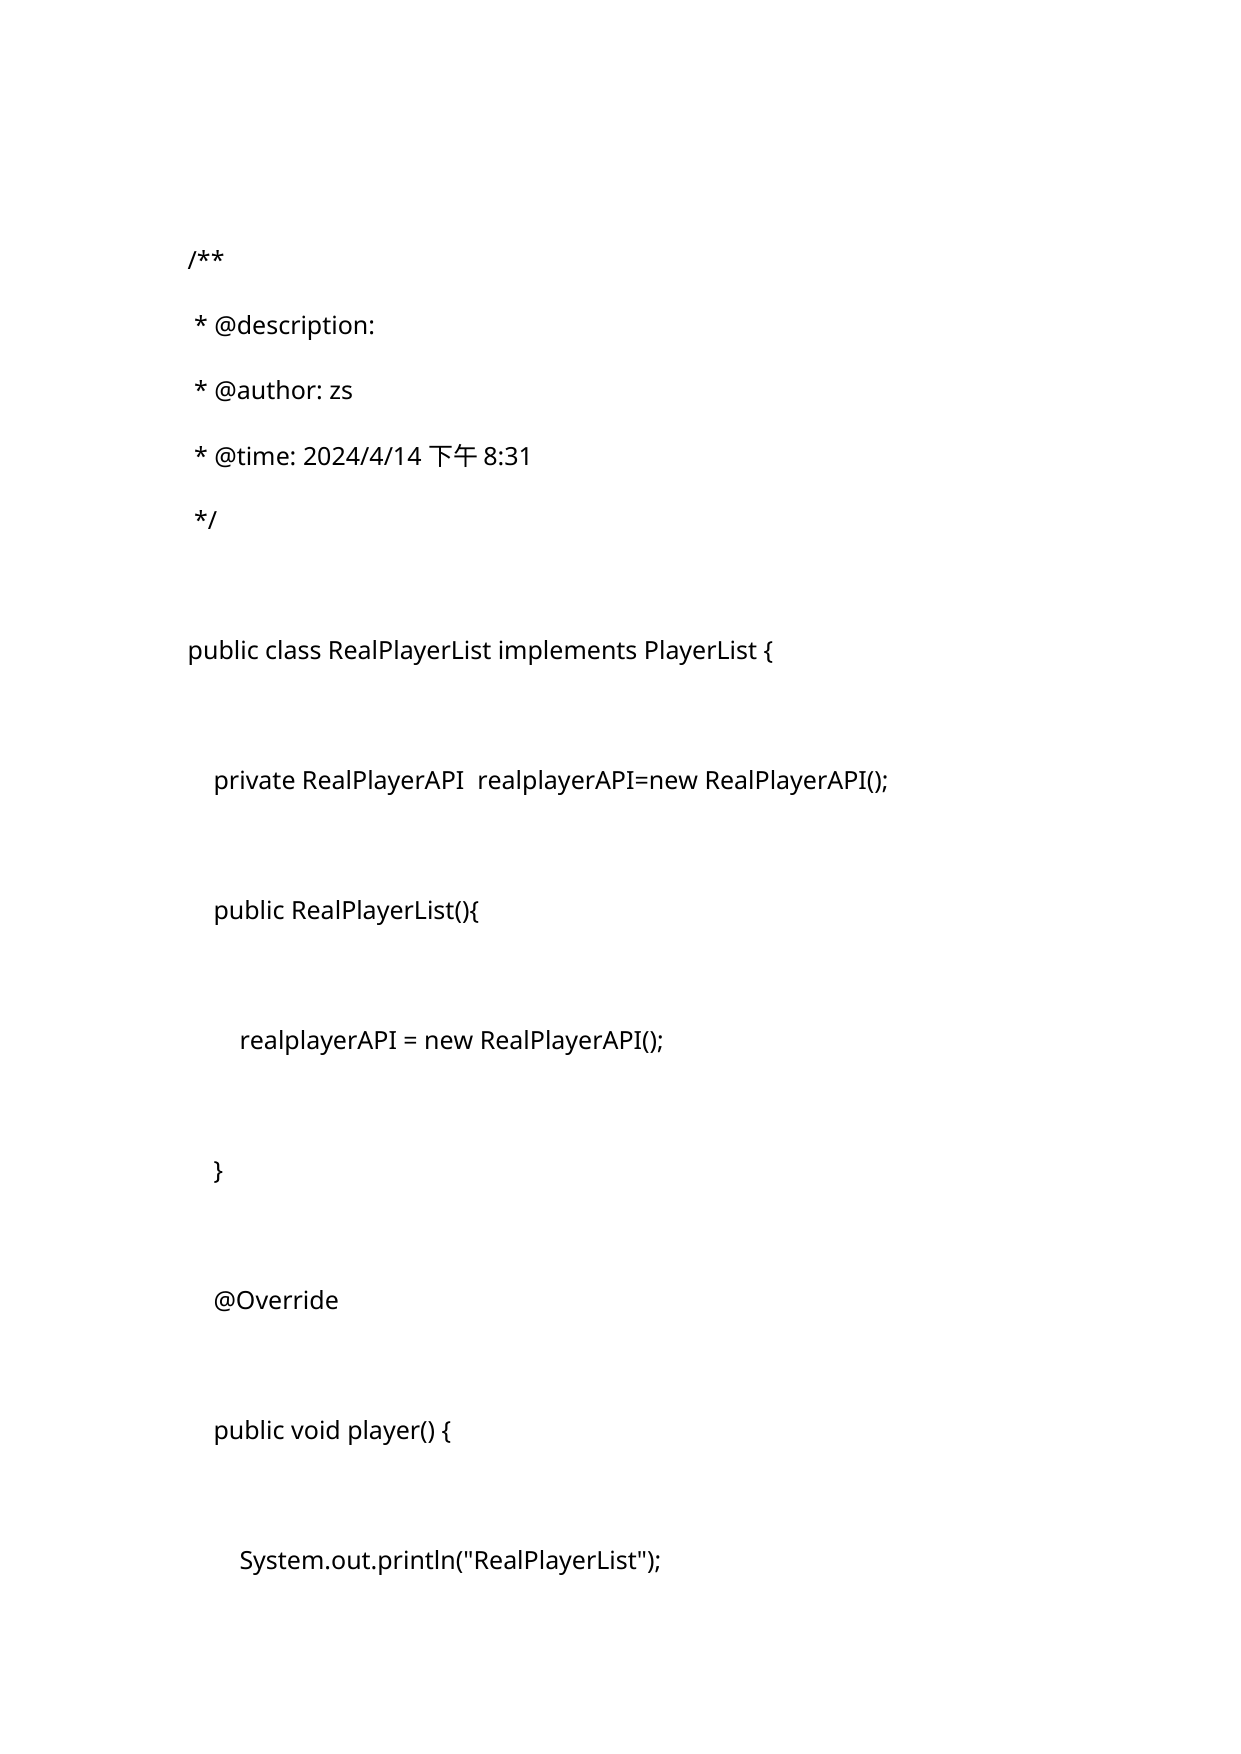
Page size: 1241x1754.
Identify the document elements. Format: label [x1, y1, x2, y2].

list [187, 162, 1053, 1592]
